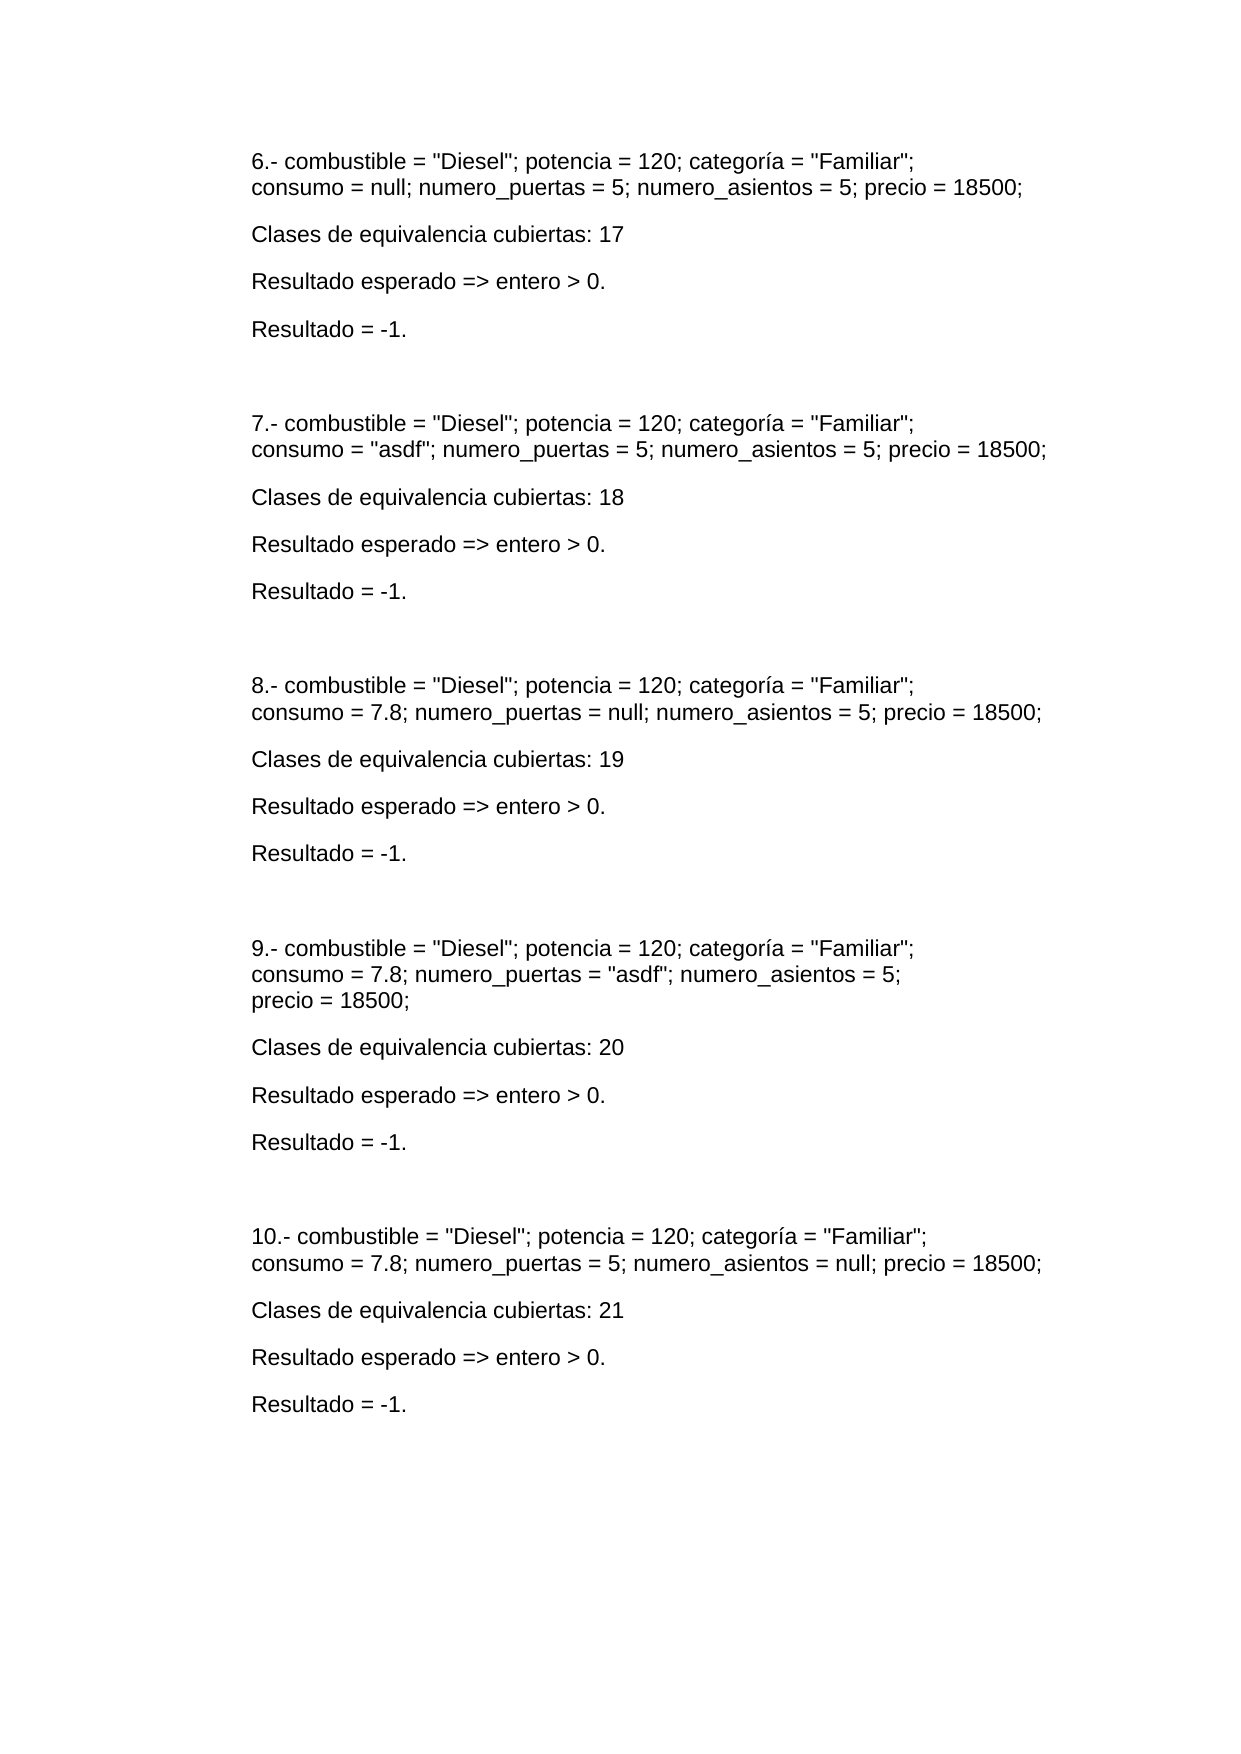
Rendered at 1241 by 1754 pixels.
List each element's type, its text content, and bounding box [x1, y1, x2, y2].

text 10.- combustible = "Diesel"; potencia = 120; categoría = "Familiar"; consumo = 7.8; numero_puertas = 5; numero_asientos = null; precio = 18500; [177, 1223, 1063, 1276]
text Resultado esperado => entero > 0. [177, 1344, 1063, 1370]
text Resultado = -1. [177, 316, 1063, 342]
text Resultado = -1. [177, 578, 1063, 604]
text Resultado = -1. [177, 1391, 1063, 1417]
text 7.- combustible = "Diesel"; potencia = 120; categoría = "Familiar"; consumo = "asdf"; numero_puertas = 5; numero_asientos = 5; precio = 18500; [177, 410, 1063, 463]
text Clases de equivalencia cubiertas: 17 [177, 221, 1063, 247]
text Resultado esperado => entero > 0. [177, 531, 1063, 557]
text Clases de equivalencia cubiertas: 20 [177, 1034, 1063, 1061]
text 8.- combustible = "Diesel"; potencia = 120; categoría = "Familiar"; consumo = 7.8; numero_puertas = null; numero_asientos = 5; precio = 18500; [177, 672, 1063, 725]
text Resultado esperado => entero > 0. [177, 268, 1063, 295]
text Clases de equivalencia cubiertas: 21 [177, 1297, 1063, 1323]
text Resultado esperado => entero > 0. [177, 793, 1063, 819]
text Resultado = -1. [177, 840, 1063, 866]
text Resultado = -1. [177, 1129, 1063, 1155]
text Resultado esperado => entero > 0. [177, 1082, 1063, 1108]
text Clases de equivalencia cubiertas: 18 [177, 483, 1063, 510]
text 6.- combustible = "Diesel"; potencia = 120; categoría = "Familiar"; consumo = null; numero_puertas = 5; numero_asientos = 5; precio = 18500; [177, 148, 1063, 200]
text 9.- combustible = "Diesel"; potencia = 120; categoría = "Familiar"; consumo = 7.8; numero_puertas = "asdf"; numero_asientos = 5; precio = 18500; [177, 934, 1063, 1013]
text Clases de equivalencia cubiertas: 19 [177, 746, 1063, 772]
